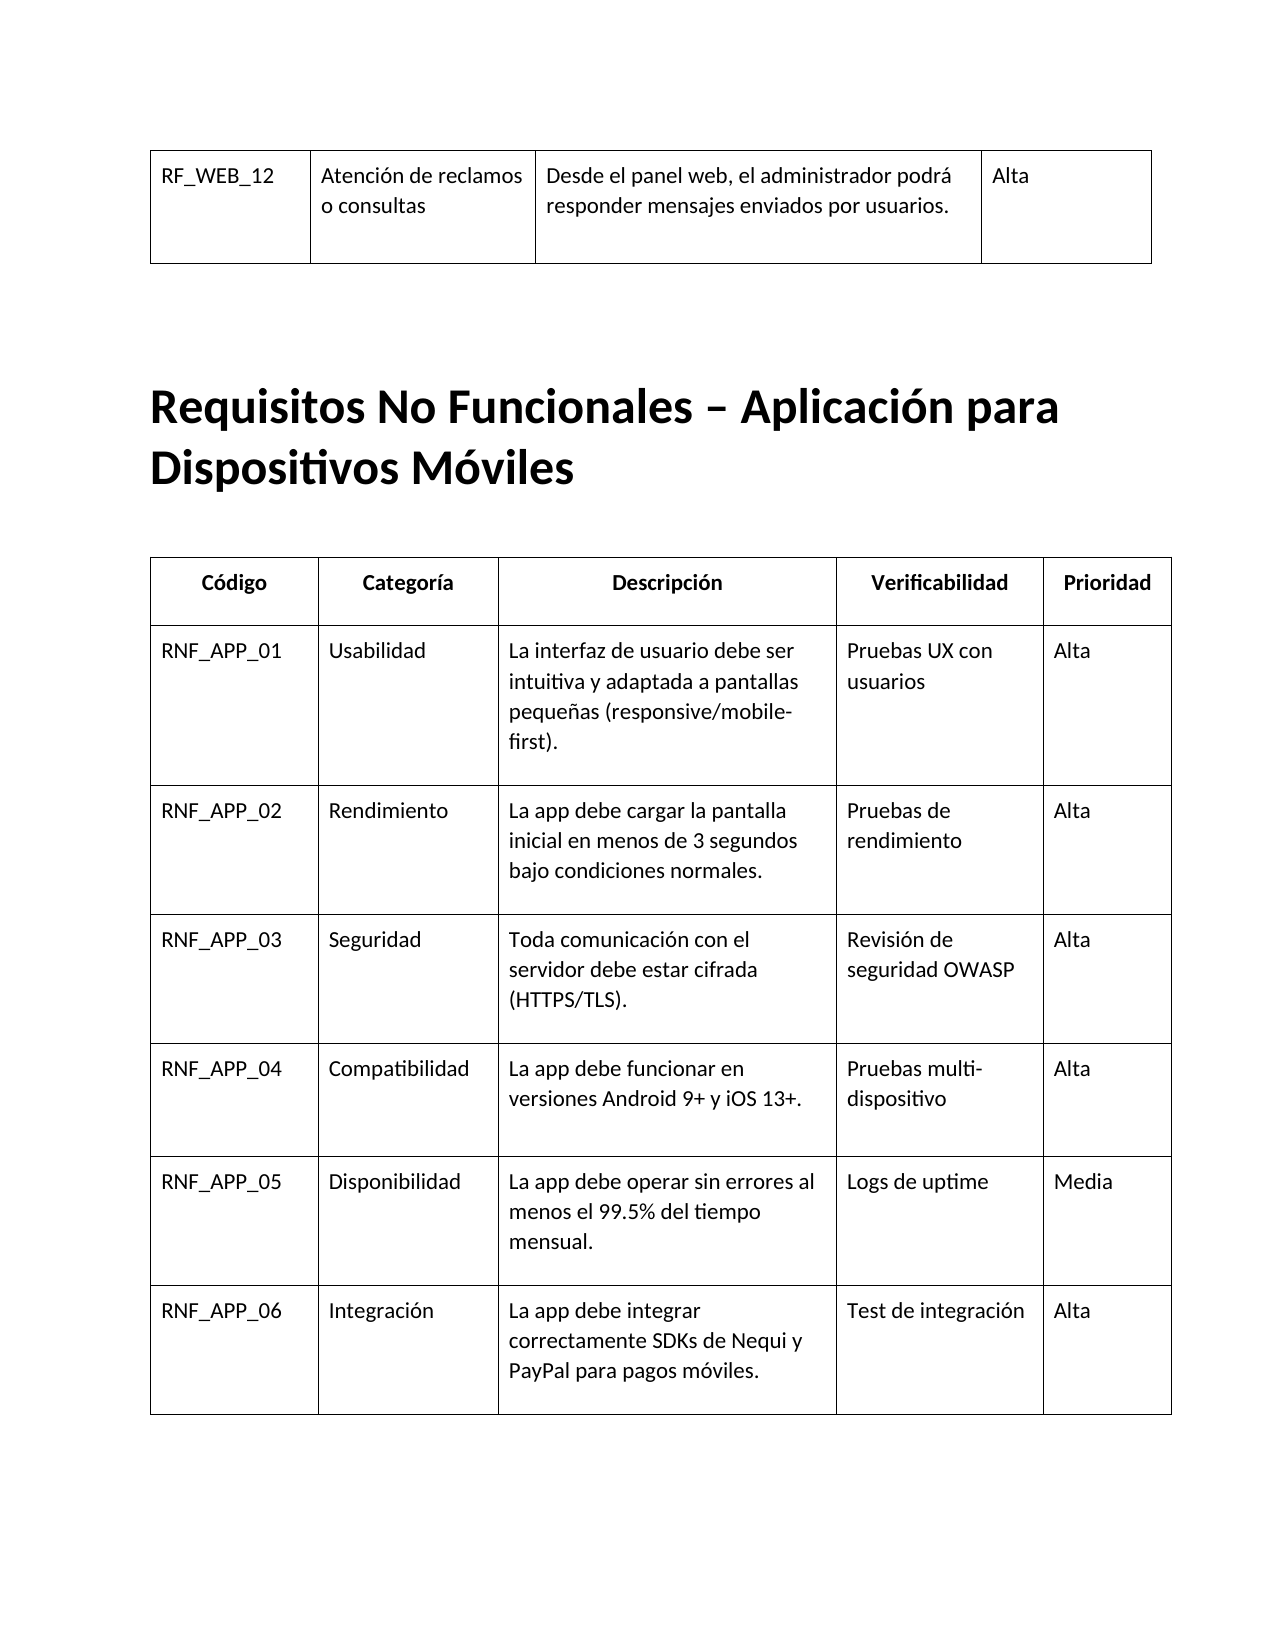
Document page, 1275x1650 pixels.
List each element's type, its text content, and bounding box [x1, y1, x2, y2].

table_cell Revisión de seguridad OWASP [837, 915, 1043, 1043]
table_cell Atención de reclamos o consultas [311, 151, 535, 263]
table_cell La app debe cargar la pantalla inicial en menos de 3 segundos bajo condiciones normales. [499, 786, 836, 913]
table_cell RNF_APP_03 [151, 915, 318, 1043]
table_cell Disponibilidad [319, 1157, 498, 1285]
table_cell La app debe integrar correctamente SDKs de Nequi y PayPal para pagos móviles. [499, 1286, 836, 1414]
table_cell La app debe operar sin errores al menos el 99.5% del tiempo mensual. [499, 1157, 836, 1285]
table_cell Alta [1044, 1044, 1171, 1156]
table_cell Usabilidad [319, 626, 498, 784]
table_cell RNF_APP_02 [151, 786, 318, 913]
table_cell Pruebas multi-dispositivo [837, 1044, 1043, 1156]
table_cell Compatibilidad [319, 1044, 498, 1156]
table_cell RNF_APP_01 [151, 626, 318, 784]
table_cell RNF_APP_06 [151, 1286, 318, 1414]
table_cell Media [1044, 1157, 1171, 1285]
table_header Verificabilidad [837, 558, 1043, 625]
table_cell RNF_APP_05 [151, 1157, 318, 1285]
table_cell Pruebas UX con usuarios [837, 626, 1043, 784]
table_cell RF_WEB_12 [151, 151, 310, 263]
table_cell Alta [982, 151, 1151, 263]
subtitle Requisitos No Funcionales – Aplicación para Dispositivos Móviles [150, 314, 1125, 497]
table_cell Alta [1044, 626, 1171, 784]
table_header Categoría [319, 558, 498, 625]
table_cell La app debe funcionar en versiones Android 9+ y iOS 13+. [499, 1044, 836, 1156]
table_cell Alta [1044, 915, 1171, 1043]
table_cell Alta [1044, 786, 1171, 913]
table_cell Desde el panel web, el administrador podrá responder mensajes enviados por usuarios. [536, 151, 981, 263]
table_cell La interfaz de usuario debe ser intuitiva y adaptada a pantallas pequeñas (responsive/mobile-first). [499, 626, 836, 784]
table_cell Test de integración [837, 1286, 1043, 1414]
table_cell RNF_APP_04 [151, 1044, 318, 1156]
table_cell Logs de uptime [837, 1157, 1043, 1285]
table_cell Integración [319, 1286, 498, 1414]
table_header Prioridad [1044, 558, 1171, 625]
table_cell Toda comunicación con el servidor debe estar cifrada (HTTPS/TLS). [499, 915, 836, 1043]
table_cell Alta [1044, 1286, 1171, 1414]
table_cell Pruebas de rendimiento [837, 786, 1043, 913]
table_cell Seguridad [319, 915, 498, 1043]
table_header Código [151, 558, 318, 625]
table_header Descripción [499, 558, 836, 625]
table_cell Rendimiento [319, 786, 498, 913]
